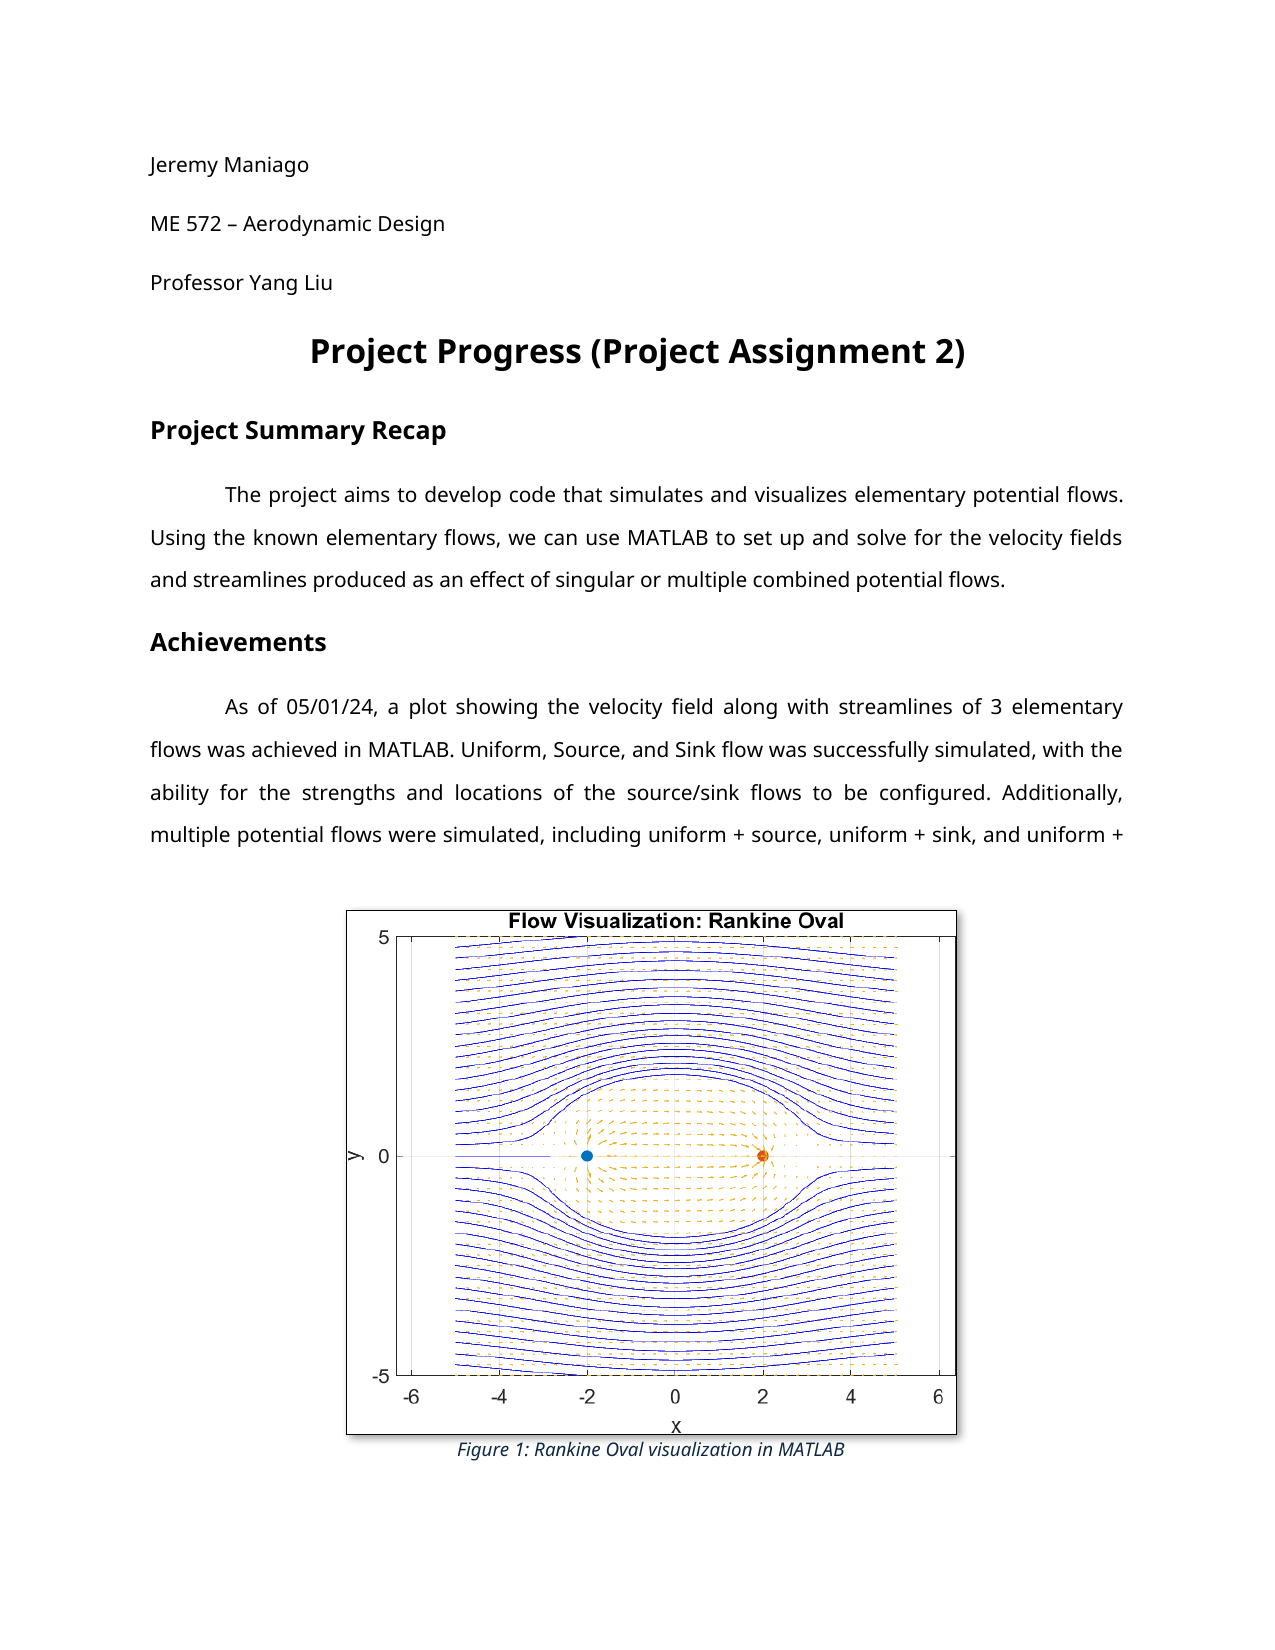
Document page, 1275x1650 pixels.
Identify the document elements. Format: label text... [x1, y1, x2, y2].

subtitle Project Summary Recap [150, 413, 1125, 447]
subtitle Achievements [150, 625, 1125, 659]
picture [347, 911, 956, 1434]
text Jeremy Maniago [150, 150, 1125, 178]
subtitle Project Progress (Project Assignment 2) [150, 328, 1125, 373]
text Professor Yang Liu [150, 268, 1125, 297]
text The project aims to develop code that simulates and visualizes elementary potential flows. Using the known elementary flows, we can use MATLAB to set up and solve for the velocity fields and streamlines produced as an effect of singular or multiple combined potential flows. [150, 480, 1125, 594]
text As of 05/01/24, a plot showing the velocity field along with streamlines of 3 elementary flows was achieved in MATLAB. Uniform, Source, and Sink flow was successfully simulated, with the ability for the strengths and locations of the source/sink flows to be configured. Additionally, multiple potential flows were simulated, including uniform + source, uniform + sink, and uniform + source + sink (otherwise known as a Rankine Oval). The Rankine Oval visualization is shown in Figure 1. [150, 692, 1125, 849]
text ME 572 – Aerodynamic Design [150, 209, 1125, 238]
